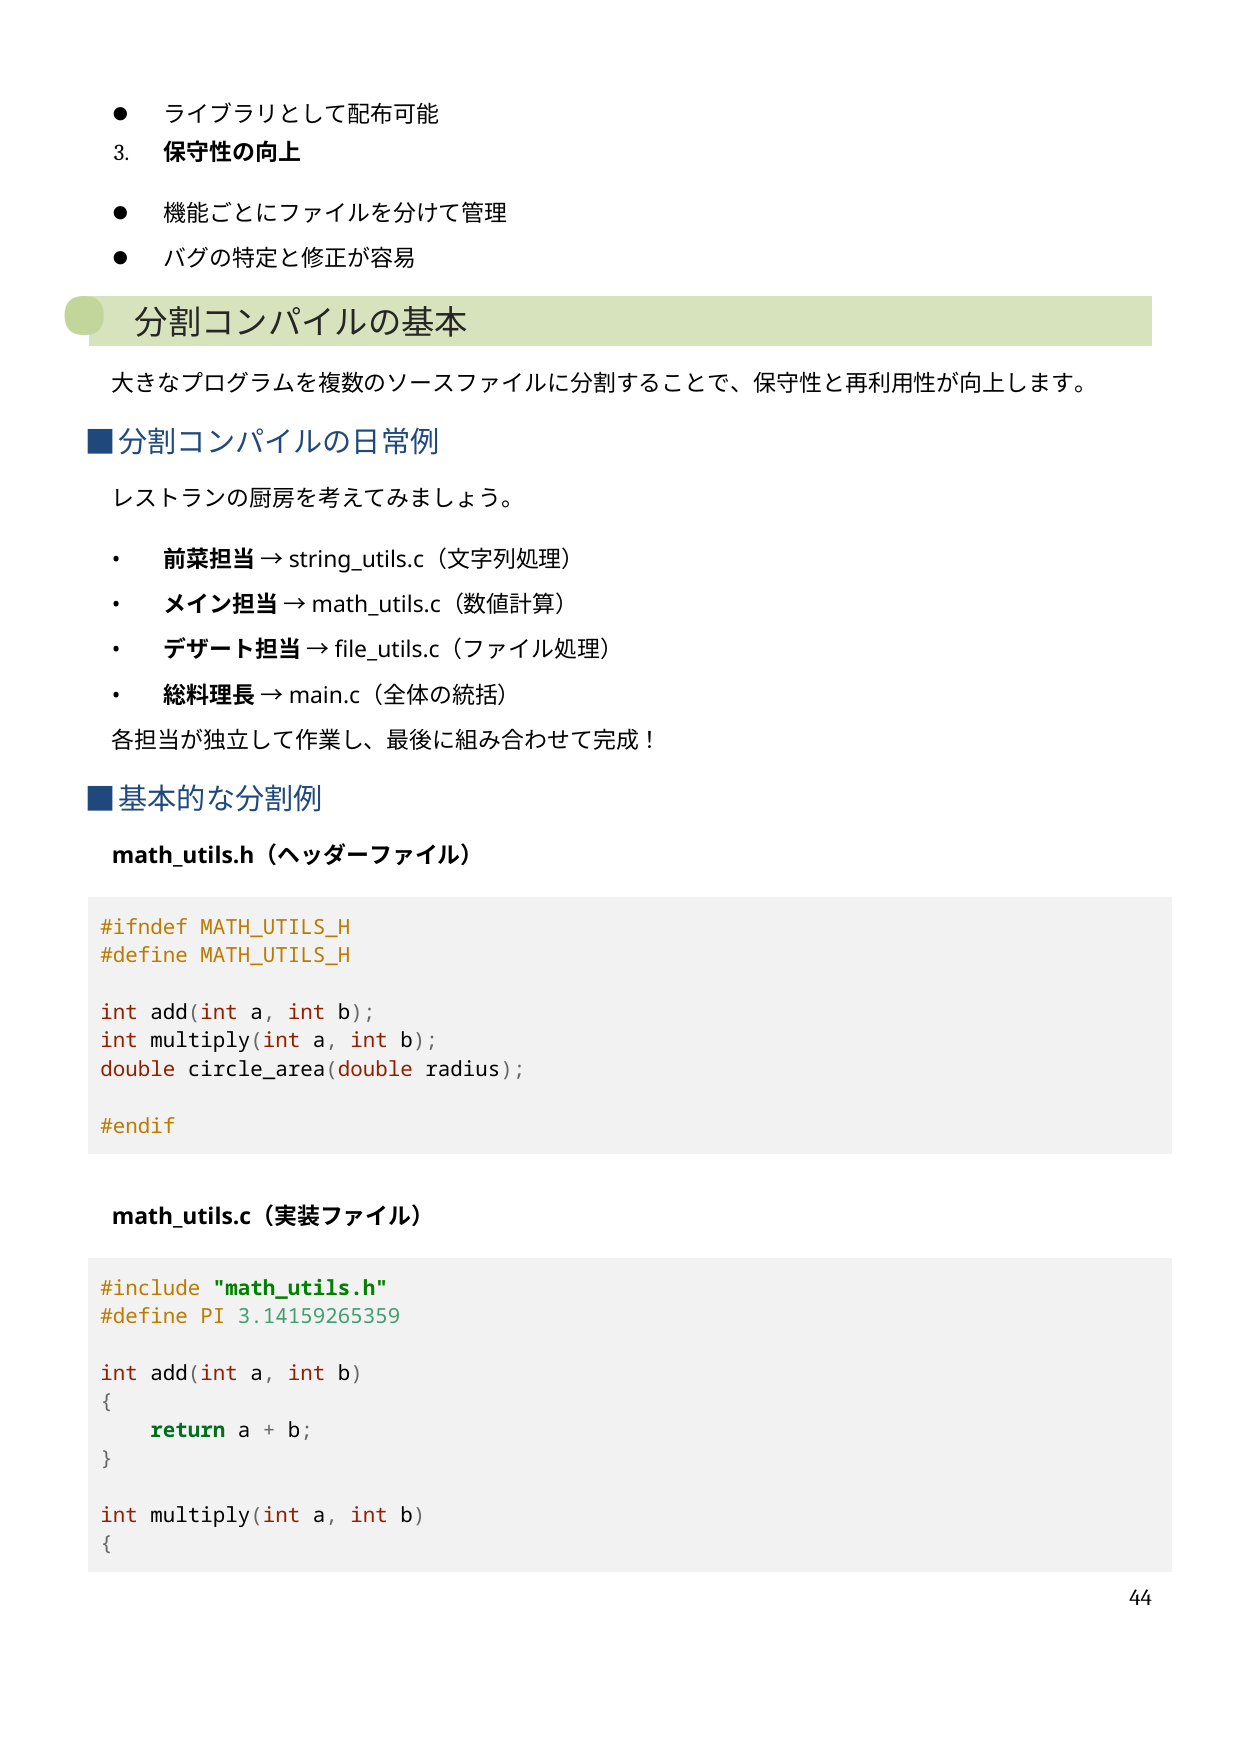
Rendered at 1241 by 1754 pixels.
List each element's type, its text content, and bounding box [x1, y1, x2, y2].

list メイン担当 → math_utils.c（数値計算） [89, 579, 1152, 621]
subtitle 分割コンパイルの基本 [89, 296, 1152, 346]
list バグの特定と修正が容易 [89, 233, 1152, 275]
text math_utils.h（ヘッダーファイル） [89, 831, 1152, 872]
text 各担当が独立して作業し、最後に組み合わせて完成！ [89, 715, 1152, 757]
subtitle 分割コンパイルの日常例 [89, 418, 1152, 461]
list ライブラリとして配布可能 [89, 89, 1152, 130]
text #ifndef MATH_UTILS_H #define MATH_UTILS_H int add(int a, int b); int multiply(int a, int b); double circle_area(double radius); #endif [100, 910, 1160, 1141]
text レストランの厨房を考えてみましょう。 [89, 473, 1152, 515]
list 保守性の向上 [114, 134, 1152, 167]
text math_utils.c（実装ファイル） [89, 1191, 1152, 1233]
subtitle 基本的な分割例 [89, 776, 1152, 818]
text 大きなプログラムを複数のソースファイルに分割することで、保守性と再利用性が向上します。 [89, 358, 1152, 400]
list 機能ごとにファイルを分けて管理 [89, 188, 1152, 230]
list 総料理長 → main.c（全体の統括） [89, 670, 1152, 712]
list デザート担当 → file_utils.c（ファイル処理） [89, 624, 1152, 666]
list 前菜担当 → string_utils.c（文字列処理） [89, 534, 1152, 575]
